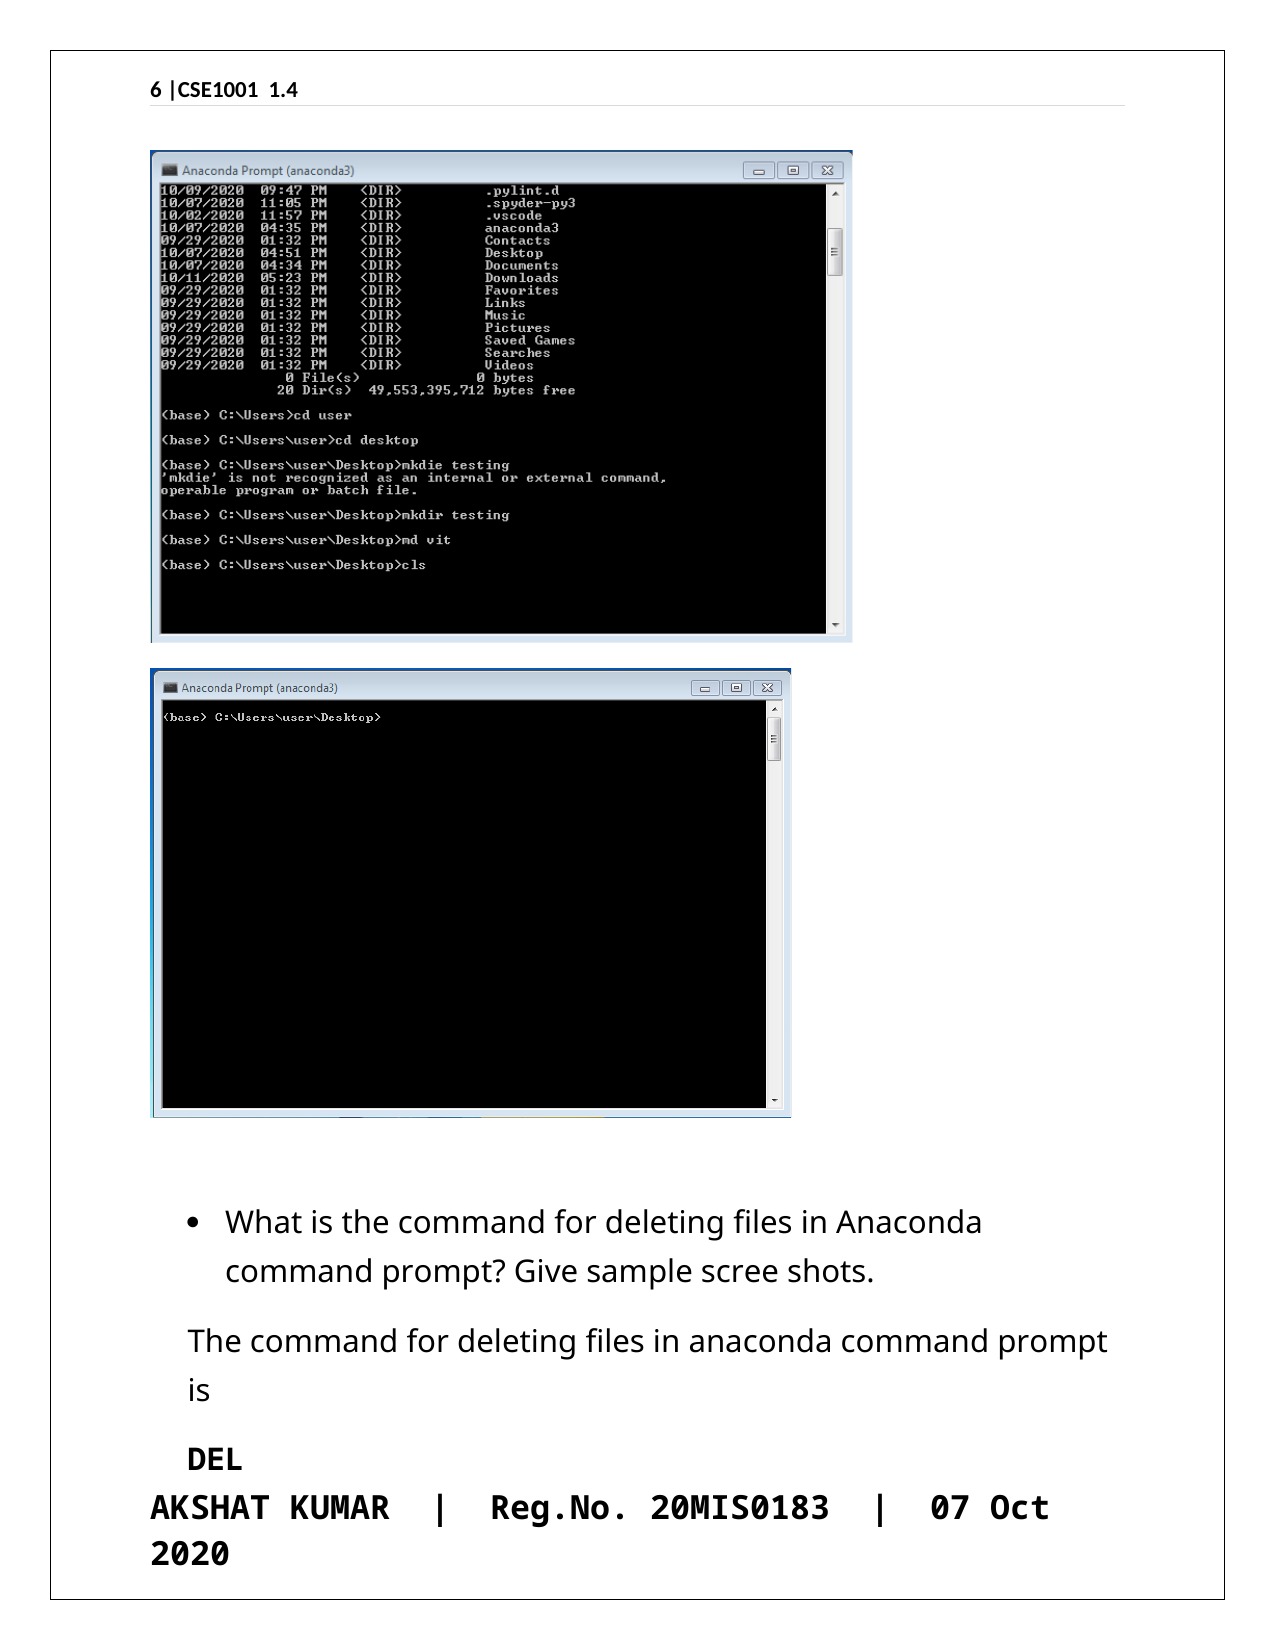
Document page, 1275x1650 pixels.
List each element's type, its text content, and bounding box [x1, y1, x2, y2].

picture [150, 668, 792, 1118]
text DEL [187, 1437, 1125, 1480]
picture [150, 150, 853, 643]
list What is the command for deleting files in Anaconda command prompt? Give sample scree shots. [187, 1200, 1125, 1291]
text The command for deleting files in anaconda command prompt is [187, 1318, 1125, 1410]
